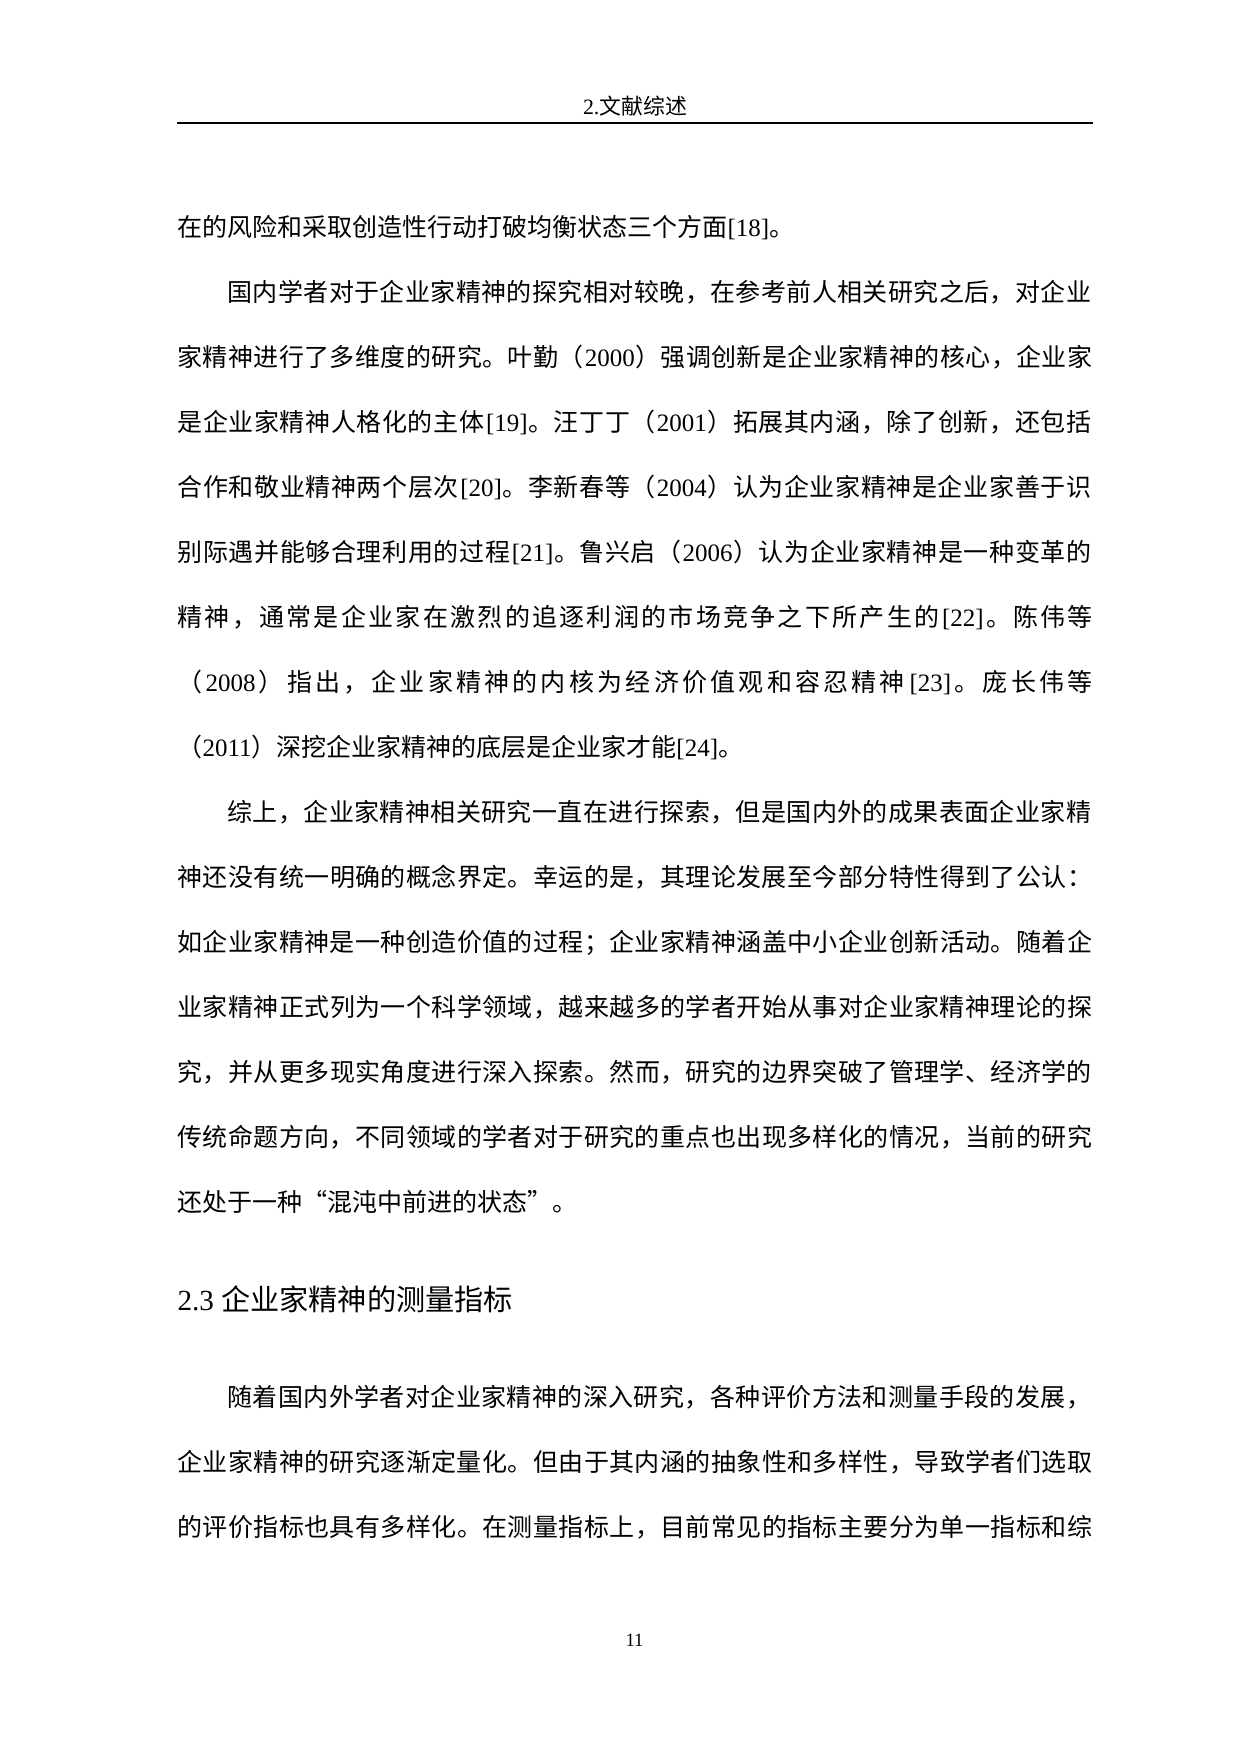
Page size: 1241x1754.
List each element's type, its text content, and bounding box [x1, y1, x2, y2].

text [177, 193, 1093, 258]
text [177, 1363, 1093, 1558]
text 国内学者对于企业家精神的探究相对较晚，在参考前人相关研究之后，对企业家精神进行了多维度的研究。叶勤（2000）强调创新是企业家精神的核心，企业家是企业家精神人格化的主体[19]。汪丁丁（2001）拓展其内涵，除了创新，还包括合作和敬业精神两个层次[20]。李新春等（2004）认为企业家精神是企业家善于识别际遇并能够合理利用的过程[21]。鲁兴启（2006）认为企业家精神是一种变革的精神，通常是企业家在激烈的追逐利润的市场竞争之下所产生的[22]。陈伟等（2008）指出，企业家精神的内核为经济价值观和容忍精神[23]。庞长伟等（2011）深挖企业家精神的底层是企业家才能[24]。 [177, 258, 1093, 778]
text 综上，企业家精神相关研究一直在进行探索，但是国内外的成果表面企业家精神还没有统一明确的概念界定。幸运的是，其理论发展至今部分特性得到了公认：如企业家精神是一种创造价值的过程；企业家精神涵盖中小企业创新活动。随着企业家精神正式列为一个科学领域，越来越多的学者开始从事对企业家精神理论的探究，并从更多现实角度进行深入探索。然而，研究的边界突破了管理学、经济学的传统命题方向，不同领域的学者对于研究的重点也出现多样化的情况，当前的研究还处于一种“混沌中前进的状态”。 [177, 778, 1093, 1233]
subtitle 2.3 企业家精神的测量指标 [177, 1266, 1093, 1331]
